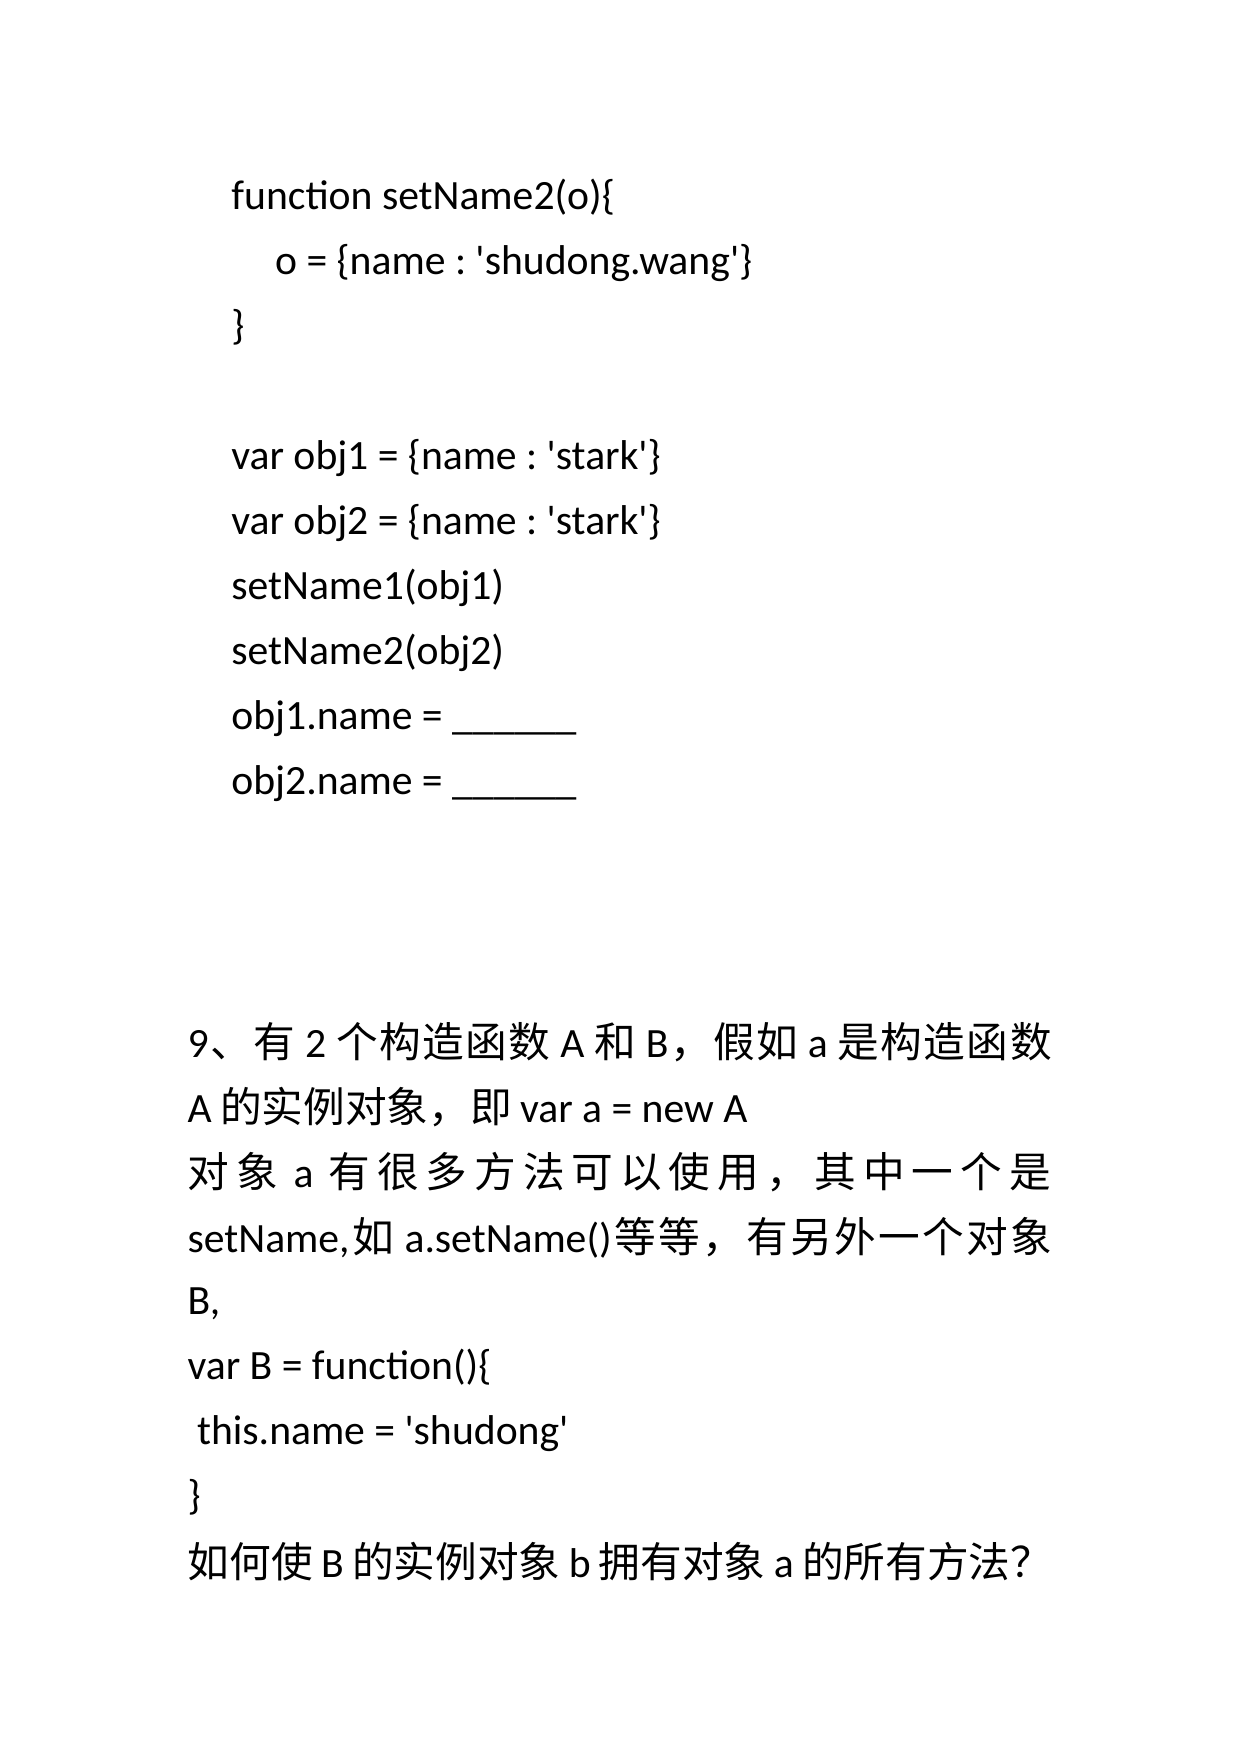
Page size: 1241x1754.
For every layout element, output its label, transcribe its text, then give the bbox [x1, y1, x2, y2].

text } [187, 292, 1053, 357]
text var B = function(){ [187, 1332, 1053, 1397]
text var obj1 = {name : 'stark'} [187, 422, 1053, 487]
text function setName2(o){ [187, 162, 1053, 227]
text 9、有2个构造函数A和B，假如a是构造函数A的实例对象，即var a = new A [187, 1007, 1053, 1137]
text setName1(obj1) [187, 552, 1053, 617]
text 对象a有很多方法可以使用，其中一个是setName,如a.setName()等等，有另外一个对象B, [187, 1137, 1053, 1332]
text o = {name : 'shudong.wang'} [187, 227, 1053, 292]
text } [187, 1462, 1053, 1527]
text obj1.name = ______ [187, 682, 1053, 747]
text var obj2 = {name : 'stark'} [187, 487, 1053, 552]
text 如何使B的实例对象b拥有对象a的所有方法？ [187, 1527, 1053, 1592]
text obj2.name = ______ [187, 747, 1053, 812]
text this.name = 'shudong' [187, 1397, 1053, 1462]
text setName2(obj2) [187, 617, 1053, 682]
